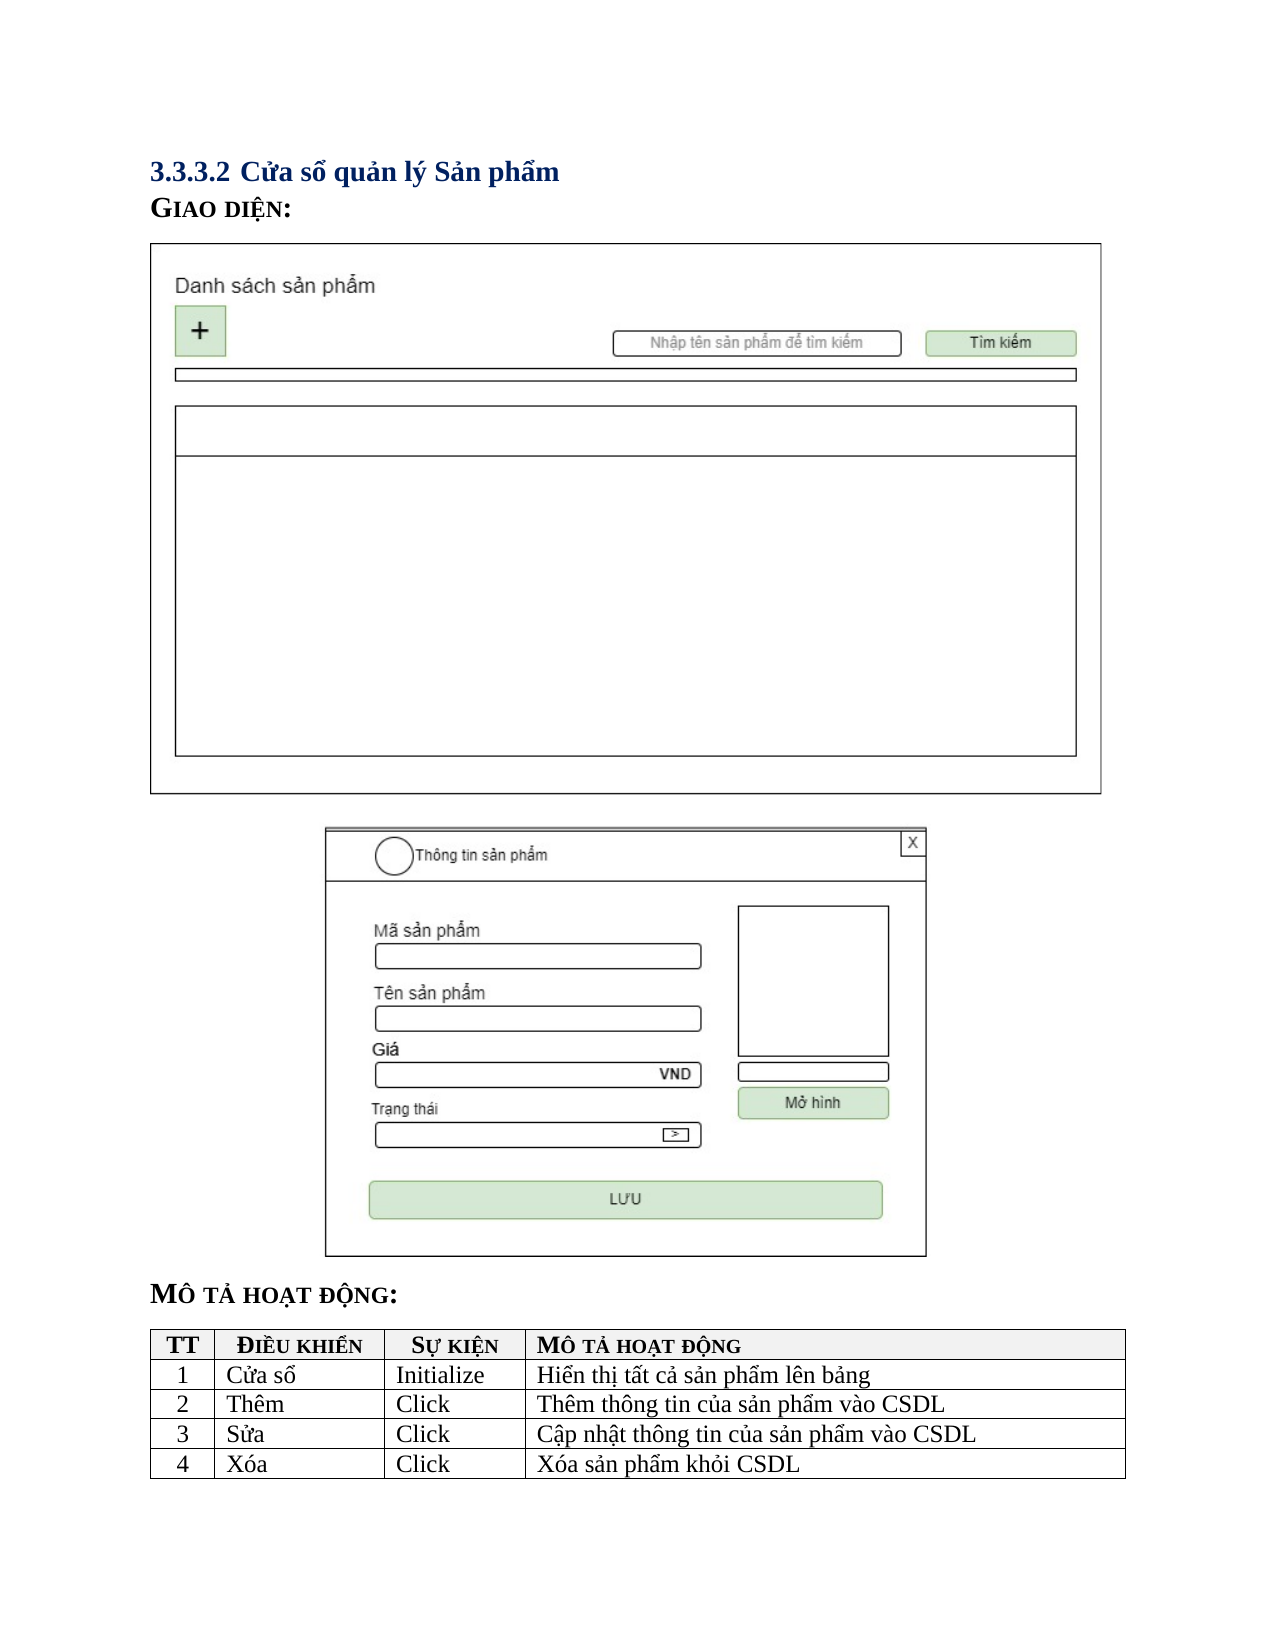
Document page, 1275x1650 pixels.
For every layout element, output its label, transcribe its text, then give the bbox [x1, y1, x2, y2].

table_cell Xóa [215, 1449, 384, 1478]
table_cell Hiển thị tất cả sản phẩm lên bảng [526, 1360, 1125, 1388]
table_cell 3 [151, 1419, 214, 1448]
table_header TT [151, 1330, 214, 1359]
table_cell 2 [151, 1390, 214, 1418]
text Mô tả hoạt động: [150, 1276, 1125, 1310]
table_cell 4 [151, 1449, 214, 1478]
table_header Sự kiện [385, 1330, 525, 1359]
table_cell Click [385, 1449, 525, 1478]
table_cell Cửa sổ [215, 1360, 384, 1388]
table_cell Thêm [215, 1390, 384, 1418]
text Giao diện: [150, 190, 1125, 224]
table_cell Initialize [385, 1360, 525, 1388]
table_cell Click [385, 1419, 525, 1448]
table_cell Xóa sản phẩm khỏi CSDL [526, 1449, 1125, 1478]
table_cell Cập nhật thông tin của sản phẩm vào CSDL [526, 1419, 1125, 1448]
table_header Mô tả hoạt động [526, 1330, 1125, 1359]
table_cell Thêm thông tin của sản phẩm vào CSDL [526, 1390, 1125, 1418]
table_cell Click [385, 1390, 525, 1418]
picture [150, 243, 1102, 1257]
table_header Điều khiển [215, 1330, 384, 1359]
subtitle Cửa sổ quản lý Sản phẩm [150, 154, 1125, 188]
table_cell Sửa [215, 1419, 384, 1448]
table_cell 1 [151, 1360, 214, 1388]
